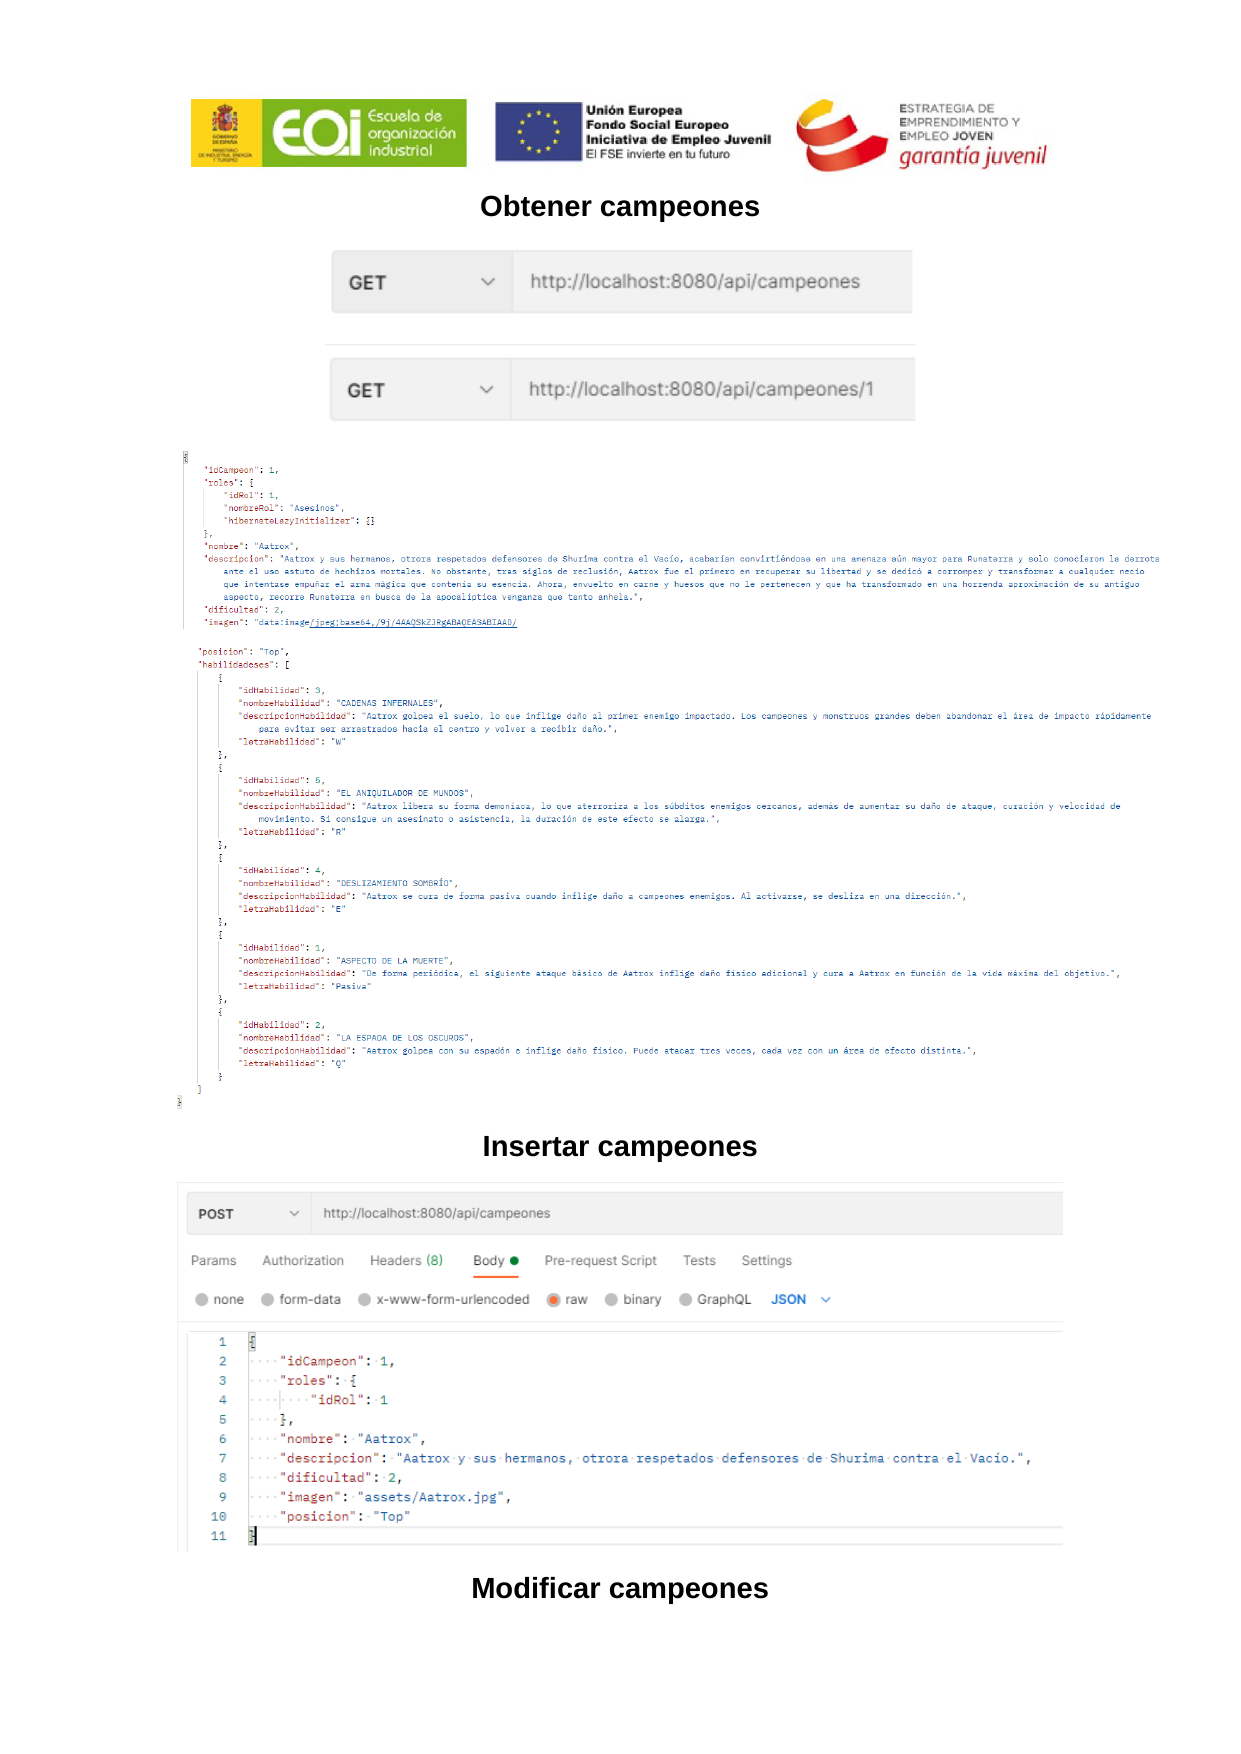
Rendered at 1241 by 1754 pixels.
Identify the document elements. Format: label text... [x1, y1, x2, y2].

picture [177, 73, 1062, 189]
text Modificar campeones [177, 1571, 1063, 1604]
picture [324, 344, 916, 429]
text Insertar campeones [177, 1129, 1063, 1162]
text Obtener campeones [177, 188, 1063, 222]
picture [177, 647, 1158, 1111]
picture [177, 1181, 1063, 1552]
picture [327, 241, 913, 326]
picture [177, 447, 1166, 629]
